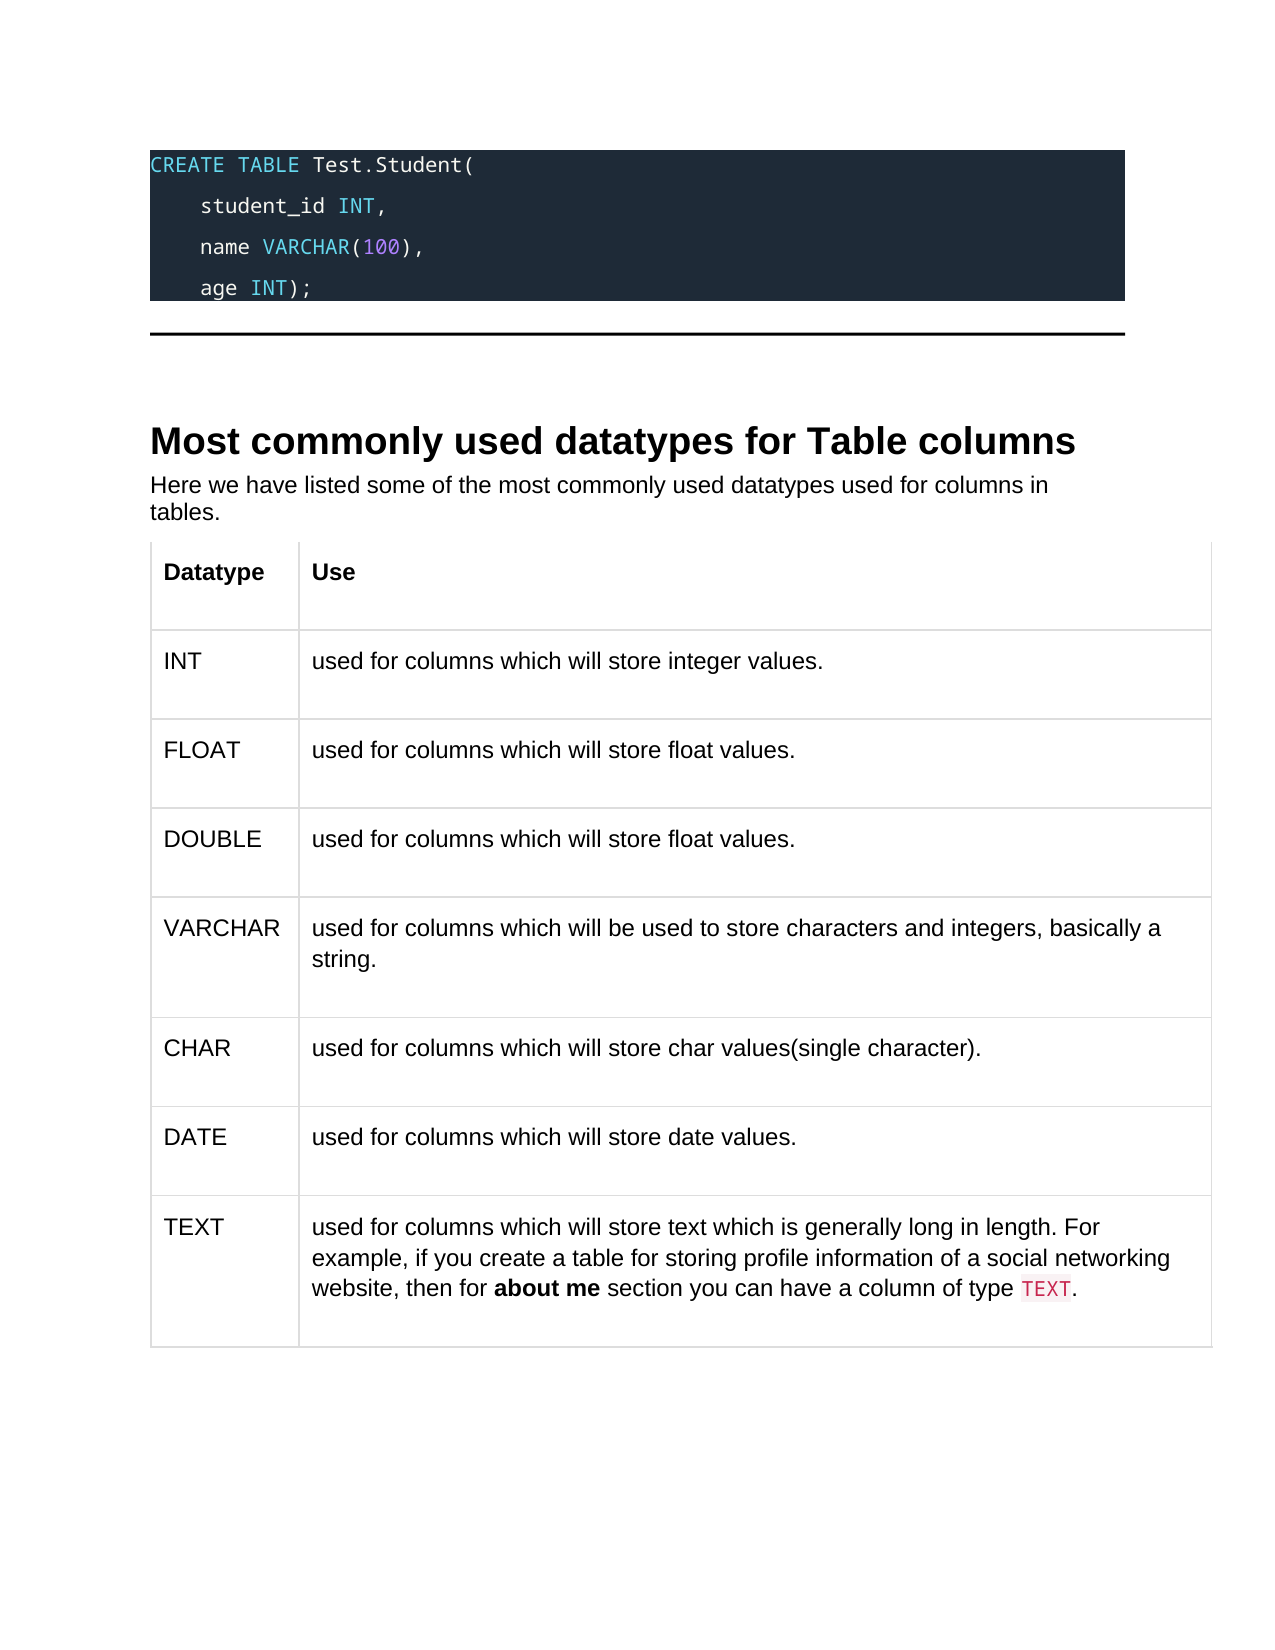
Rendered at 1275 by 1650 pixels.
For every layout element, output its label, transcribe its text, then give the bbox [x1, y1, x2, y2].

text name VARCHAR(100), [150, 232, 1125, 260]
text Here we have listed some of the most commonly used datatypes used for columns in tables. [150, 471, 1125, 526]
table_cell CHAR [152, 1018, 298, 1106]
table_header Datatype [152, 542, 298, 629]
table_cell used for columns which will store float values. [300, 809, 1211, 896]
table_cell VARCHAR [152, 898, 298, 1017]
table_cell used for columns which will be used to store characters and integers, basically a string. [300, 898, 1211, 1017]
table_header Use [300, 542, 1211, 629]
table_cell used for columns which will store date values. [300, 1107, 1211, 1195]
table_cell FLOAT [152, 720, 298, 807]
text student_id INT, [150, 191, 1125, 219]
subtitle Most commonly used datatypes for Table columns [150, 400, 1125, 463]
table_cell used for columns which will store text which is generally long in length. For example, if you create a table for storing profile information of a social networking website, then for about me section you can have a column of type TEXT. [300, 1196, 1211, 1346]
table_cell DOUBLE [152, 809, 298, 896]
text CREATE TABLE Test.Student( [150, 150, 1125, 178]
table_cell used for columns which will store integer values. [300, 631, 1211, 718]
table_cell used for columns which will store char values(single character). [300, 1018, 1211, 1106]
table_cell used for columns which will store float values. [300, 720, 1211, 807]
table_cell DATE [152, 1107, 298, 1195]
text age INT); [150, 273, 1125, 301]
table_cell INT [152, 631, 298, 718]
table_cell TEXT [152, 1196, 298, 1346]
